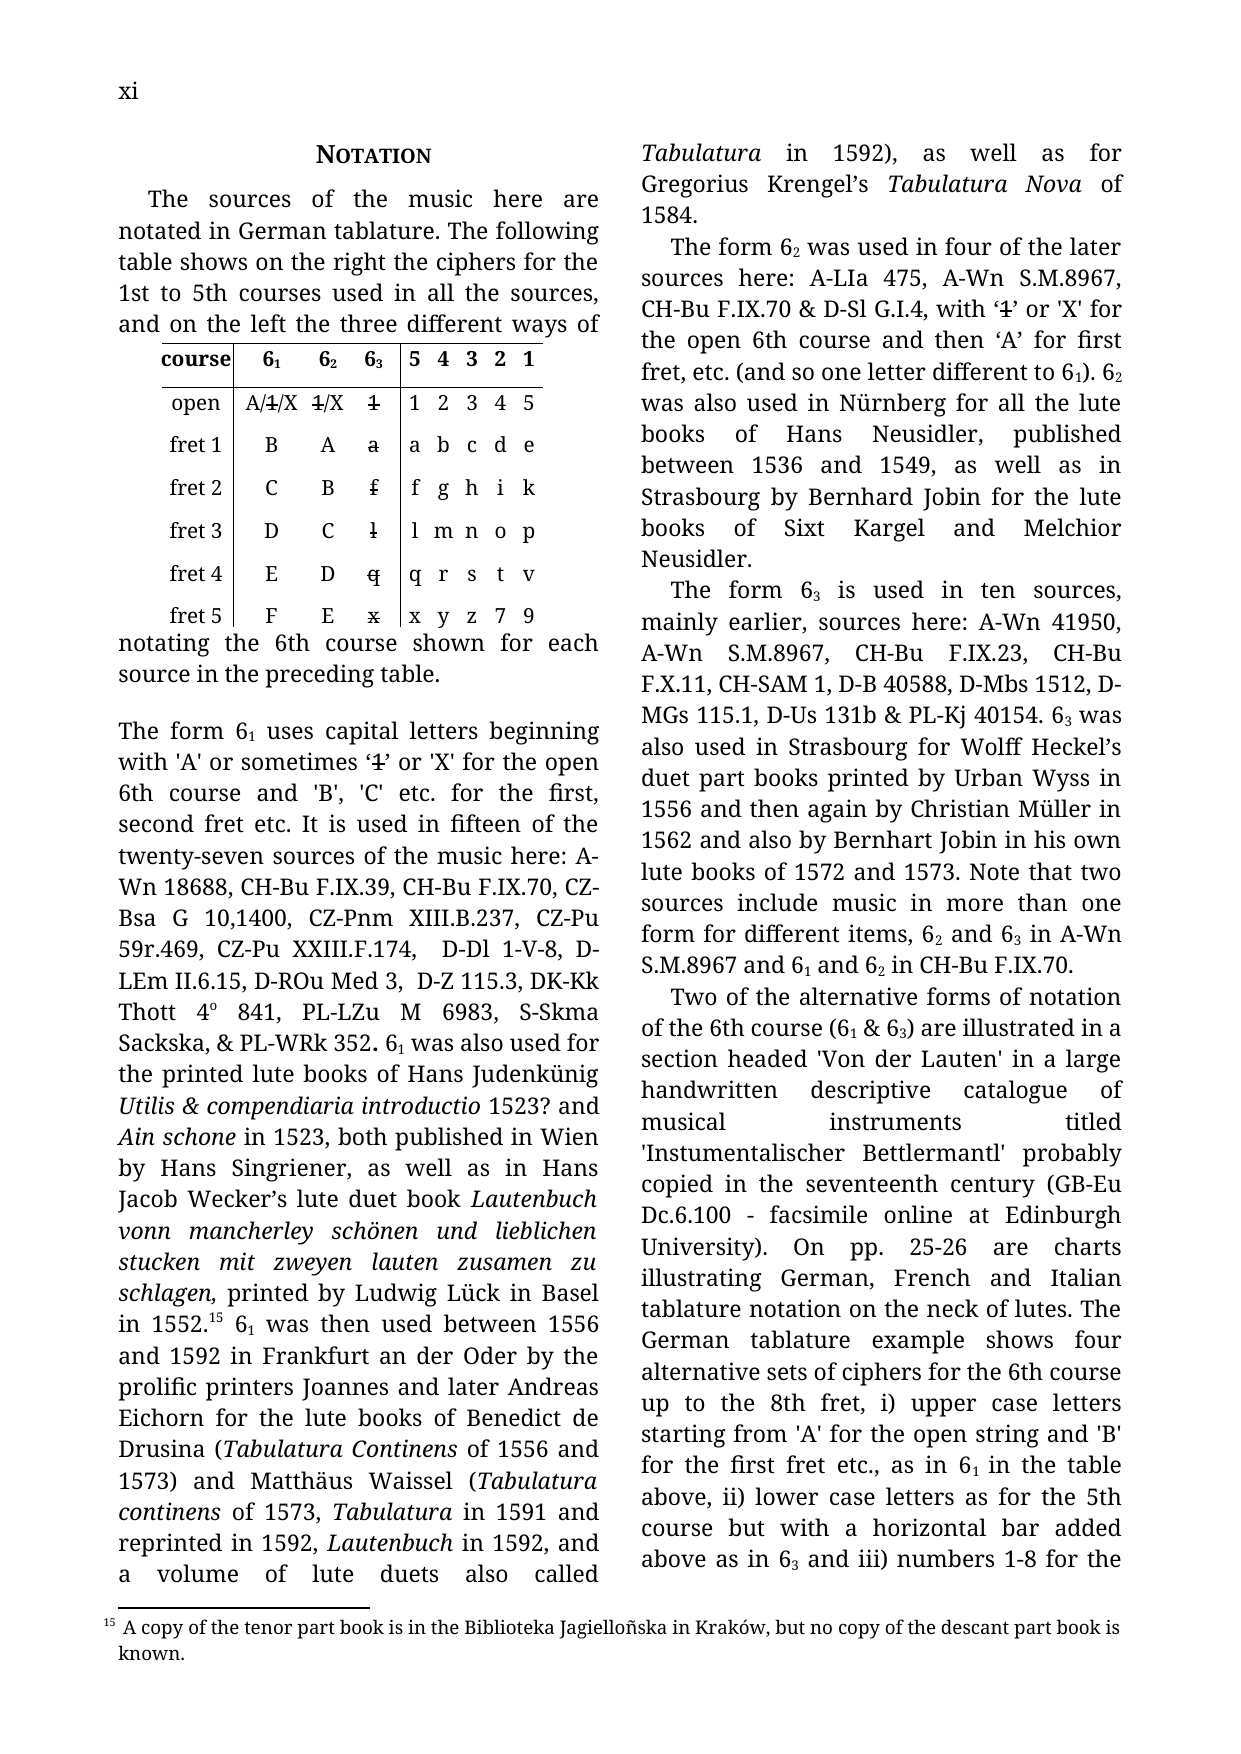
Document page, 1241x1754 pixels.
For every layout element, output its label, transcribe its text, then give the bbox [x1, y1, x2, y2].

text Notation [118, 137, 599, 171]
text The form 63 is used in ten sources, mainly earlier, sources here: A-Wn 41950, A-Wn S.M.8967, CH-Bu F.IX.23, CH-Bu F.X.11, CH-SAM 1, D-B 40588, D-Mbs 1512, D-MGs 115.1, D-Us 131b & PL-Kj 40154. 63 was also used in Strasbourg for Wolff Heckel’s duet part books printed by Urban Wyss in 1556 and then again by Christian Müller in 1562 and also by Bernhart Jobin in his own lute books of 1572 and 1573. Note that two sources include music in more than one form for different items, 62 and 63 in A-Wn S.M.8967 and 61 and 62 in CH-Bu F.IX.70. [641, 574, 1122, 981]
text The sources of the music here are notated in German tablature. The following table shows on the right the ciphers for the 1st to 5th courses used in all the sources, and on the left the three different ways of notating the 6th course shown for each source in the preceding table. [118, 183, 599, 689]
text The form 61 uses capital letters beginning with 'A' or sometimes ‘1’ or 'X' for the open 6th course and 'B', 'C' etc. for the first, second fret etc. It is used in fifteen of the twenty-seven sources of the music here: A-Wn 18688, CH-Bu F.IX.39, CH-Bu F.IX.70, CZ-Bsa G 10,1400, CZ-Pnm XIII.B.237, CZ-Pu 59r.469, CZ-Pu XXIII.F.174, D-Dl 1-V-8, D-LEm II.6.15, D-ROu Med 3, D-Z 115.3, DK-Kk Thott 4o 841, PL-LZu M 6983, S-Skma Sackska, & PL-WRk 352. 61 was also used for the printed lute books of Hans Judenkünig Utilis & compendiaria introductio 1523? and Ain schone in 1523, both published in Wien by Hans Singriener, as well as in Hans Jacob Wecker’s lute duet book Lautenbuch vonn mancherley schönen und lieblichen stucken mit zweyen lauten zusamen zu schlagen, printed by Ludwig Lück in Basel in 1552. 61 was then used between 1556 and 1592 in Frankfurt an der Oder by the prolific printers Joannes and later Andreas Eichorn for the lute books of Benedict de Drusina (Tabulatura Continens of 1556 and 1573) and Matthäus Waissel (Tabulatura continens of 1573, Tabulatura in 1591 and reprinted in 1592, Lautenbuch in 1592, and a volume of lute duets also called Tabulatura in 1592), as well as for Gregorius Krengel’s Tabulatura Nova of 1584. [118, 714, 599, 1589]
text The form 62 was used in four of the later sources here: A-LIa 475, A-Wn S.M.8967, CH-Bu F.IX.70 & D-Sl G.I.4, with ‘1’ or 'X' for the open 6th course and then ‘A’ for first fret, etc. (and so one letter different to 61). 62 was also used in Nürnberg for all the lute books of Hans Neusidler, published between 1536 and 1549, as well as in Strasbourg by Bernhard Jobin for the lute books of Sixt Kargel and Melchior Neusidler. [641, 231, 1122, 574]
